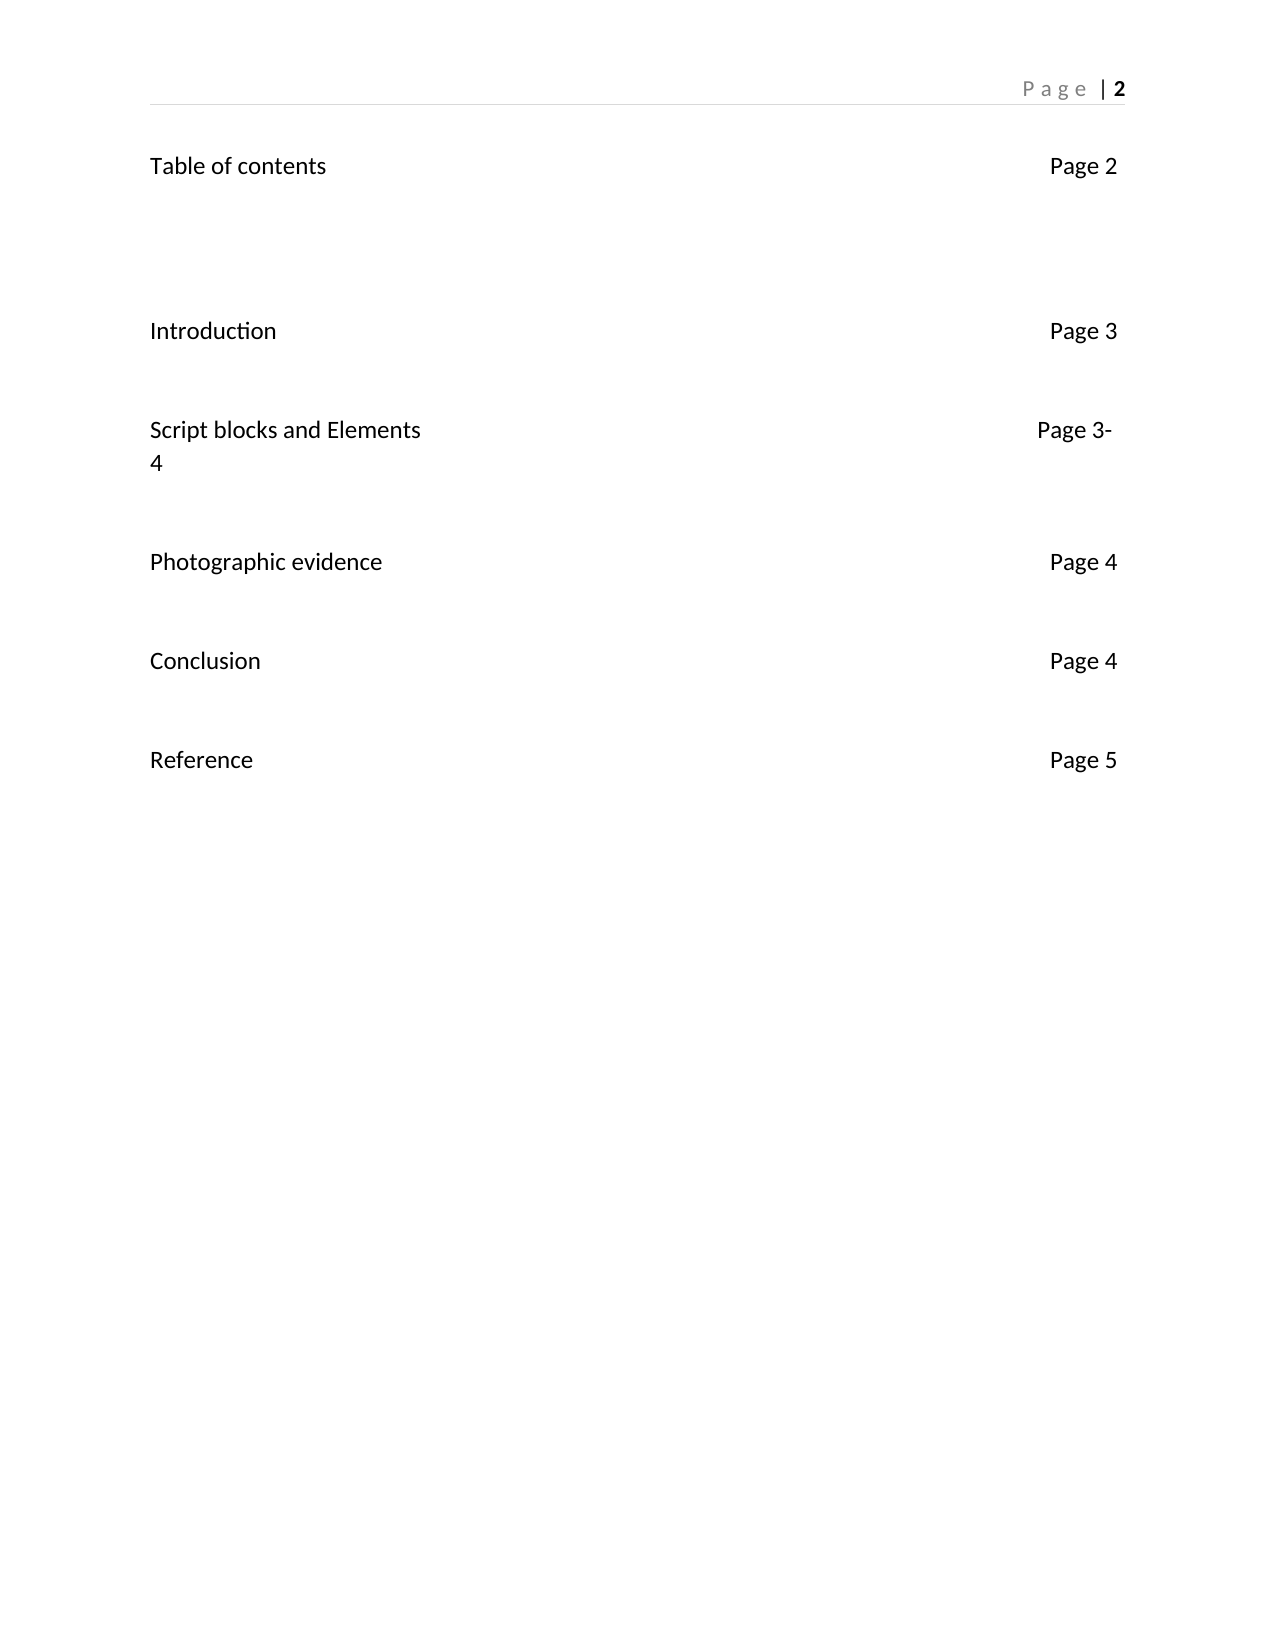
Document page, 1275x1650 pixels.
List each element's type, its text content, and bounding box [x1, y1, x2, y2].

text Script blocks and Elements Page 3-4 [150, 414, 1125, 478]
text Photographic evidence Page 4 [150, 546, 1125, 577]
text Table of contents Page 2 [150, 150, 1125, 181]
text Introduction Page 3 [150, 315, 1125, 346]
text Conclusion Page 4 [150, 646, 1125, 676]
text Reference Page 5 [150, 745, 1125, 775]
